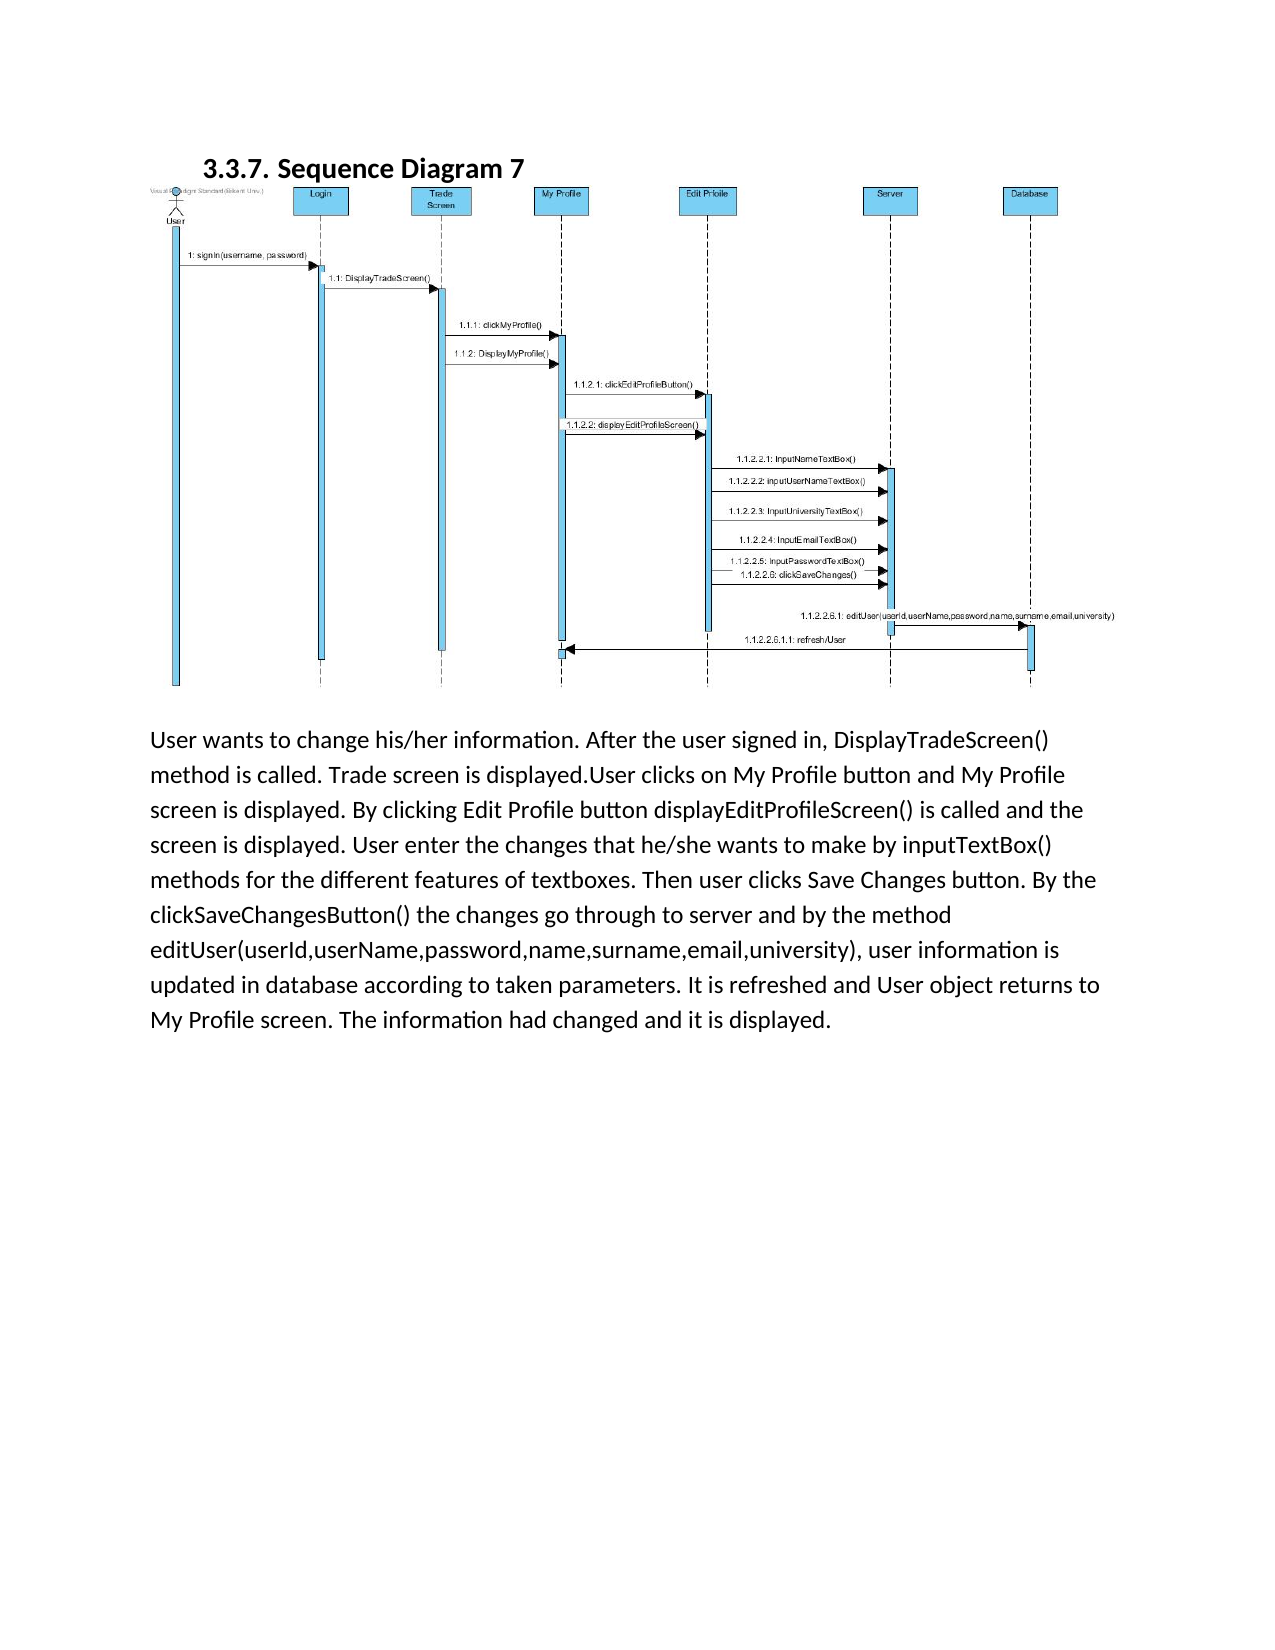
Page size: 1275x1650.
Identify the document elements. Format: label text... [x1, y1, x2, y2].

text User wants to change his/her information. After the user signed in, DisplayTradeScreen() method is called. Trade screen is displayed.User clicks on My Profile button and My Profile screen is displayed. By clicking Edit Profile button displayEditProfileScreen() is called and the screen is displayed. User enter the changes that he/she wants to make by inputTextBox() methods for the different features of textboxes. Then user clicks Save Changes button. By the clickSaveChangesButton() the changes go through to server and by the method editUser(userId,userName,password,name,surname,email,university), user information is updated in database according to taken parameters. It is refreshed and User object returns to My Profile screen. The information had changed and it is displayed. [150, 724, 1125, 1034]
list Sequence Diagram 7 [202, 150, 1125, 185]
picture [150, 185, 1125, 689]
